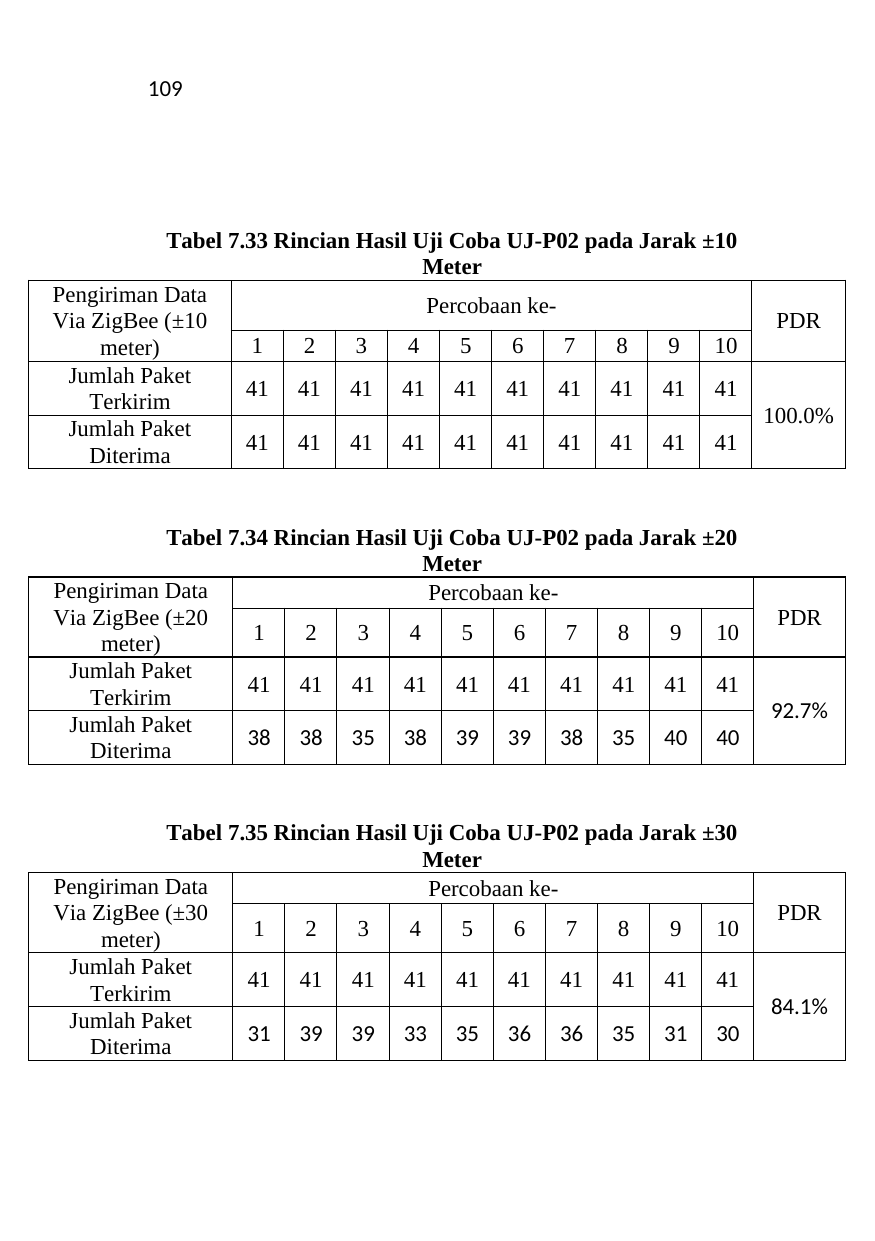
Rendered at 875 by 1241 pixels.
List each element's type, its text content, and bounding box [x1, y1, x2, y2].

table_cell Jumlah Paket Terkirim [29, 658, 232, 710]
table_cell 6 [494, 904, 545, 952]
table_cell Jumlah Paket Diterima [29, 1007, 232, 1060]
table_cell 41 [598, 953, 649, 1006]
table_cell 35 [598, 1007, 649, 1060]
table_cell 41 [232, 416, 283, 468]
table_cell Jumlah Paket Terkirim [29, 953, 232, 1006]
table_cell 41 [388, 362, 439, 414]
table_cell 38 [285, 711, 336, 764]
table_cell 4 [388, 331, 439, 361]
table_cell 5 [442, 904, 493, 952]
table_cell 41 [388, 416, 439, 468]
table_cell 3 [337, 609, 389, 656]
table_cell 92.7% [754, 658, 845, 764]
table_cell 41 [337, 658, 389, 710]
table_cell 41 [285, 953, 336, 1006]
table_cell 38 [546, 711, 597, 764]
table_cell 8 [598, 904, 649, 952]
table_cell Jumlah Paket Diterima [29, 416, 231, 468]
table_cell 35 [337, 711, 389, 764]
table_cell 41 [285, 658, 336, 710]
table_header Pengiriman Data Via ZigBee (±30 meter) [29, 873, 232, 952]
table_cell 41 [544, 362, 595, 414]
table_cell 41 [284, 416, 335, 468]
table_cell 41 [546, 953, 597, 1006]
table_cell 41 [233, 953, 284, 1006]
table_cell 2 [284, 331, 335, 361]
table_cell 1 [232, 331, 283, 361]
table_cell 100.0% [752, 362, 845, 468]
table_cell 41 [440, 362, 491, 414]
table_cell 6 [494, 609, 545, 656]
table_cell 7 [546, 609, 597, 656]
table_cell 41 [232, 362, 283, 414]
table_cell 3 [337, 904, 389, 952]
table_cell 36 [494, 1007, 545, 1060]
table_cell 7 [544, 331, 595, 361]
table_cell 41 [650, 658, 701, 710]
table_cell 41 [336, 362, 387, 414]
table_cell 33 [390, 1007, 441, 1060]
table_cell 39 [442, 711, 493, 764]
table_cell 41 [442, 658, 493, 710]
table_header PDR [752, 281, 845, 361]
table_cell 41 [336, 416, 387, 468]
table_cell 38 [233, 711, 284, 764]
table_cell 5 [442, 609, 493, 656]
table_cell 3 [336, 331, 387, 361]
table_cell 41 [233, 658, 284, 710]
table_cell 41 [700, 416, 751, 468]
table_cell 39 [337, 1007, 389, 1060]
table_cell 41 [390, 953, 441, 1006]
table_cell 30 [702, 1007, 753, 1060]
table_cell 41 [390, 658, 441, 710]
table_header Pengiriman Data Via ZigBee (±10 meter) [29, 281, 231, 361]
table_cell 41 [650, 953, 701, 1006]
table_cell 10 [702, 904, 753, 952]
table_cell 1 [233, 609, 284, 656]
table_cell 41 [702, 658, 753, 710]
table_cell 84.1% [754, 953, 845, 1060]
table_cell 6 [492, 331, 543, 361]
table_cell 35 [598, 711, 649, 764]
table_cell 41 [598, 658, 649, 710]
table_cell 41 [544, 416, 595, 468]
table_cell 41 [702, 953, 753, 1006]
table_cell 41 [596, 362, 647, 414]
table_header Percobaan ke- [233, 578, 753, 608]
table_cell 41 [494, 658, 545, 710]
table_cell 31 [650, 1007, 701, 1060]
table_cell 41 [648, 362, 699, 414]
table_cell 7 [546, 904, 597, 952]
table_cell 2 [285, 904, 336, 952]
table_header Percobaan ke- [232, 281, 751, 329]
table_header Percobaan ke- [233, 873, 753, 903]
table_cell 41 [337, 953, 389, 1006]
table_cell 41 [442, 953, 493, 1006]
table_cell 9 [650, 609, 701, 656]
table_cell 39 [494, 711, 545, 764]
table_cell 4 [390, 904, 441, 952]
table_cell 41 [492, 362, 543, 414]
table_cell 1 [233, 904, 284, 952]
table_cell 9 [650, 904, 701, 952]
table_cell 5 [440, 331, 491, 361]
table_cell 31 [233, 1007, 284, 1060]
table_cell 8 [598, 609, 649, 656]
table_header Pengiriman Data Via ZigBee (±20 meter) [29, 578, 232, 656]
table_cell 2 [285, 609, 336, 656]
table_cell 41 [440, 416, 491, 468]
table_cell 41 [700, 362, 751, 414]
table_cell 41 [546, 658, 597, 710]
table_header PDR [754, 873, 845, 952]
table_header PDR [754, 578, 845, 656]
table_cell 10 [700, 331, 751, 361]
table_cell Jumlah Paket Diterima [29, 711, 232, 764]
table_cell 9 [648, 331, 699, 361]
table_cell 40 [650, 711, 701, 764]
table_cell 41 [492, 416, 543, 468]
table_cell 40 [702, 711, 753, 764]
table_cell 8 [596, 331, 647, 361]
table_cell 41 [494, 953, 545, 1006]
table_cell 36 [546, 1007, 597, 1060]
table_cell Jumlah Paket Terkirim [29, 362, 231, 414]
table_cell 41 [284, 362, 335, 414]
table_cell 4 [390, 609, 441, 656]
table_cell 35 [442, 1007, 493, 1060]
table_cell 41 [648, 416, 699, 468]
table_cell 41 [596, 416, 647, 468]
table_cell 39 [285, 1007, 336, 1060]
table_cell 38 [390, 711, 441, 764]
table_cell 10 [702, 609, 753, 656]
